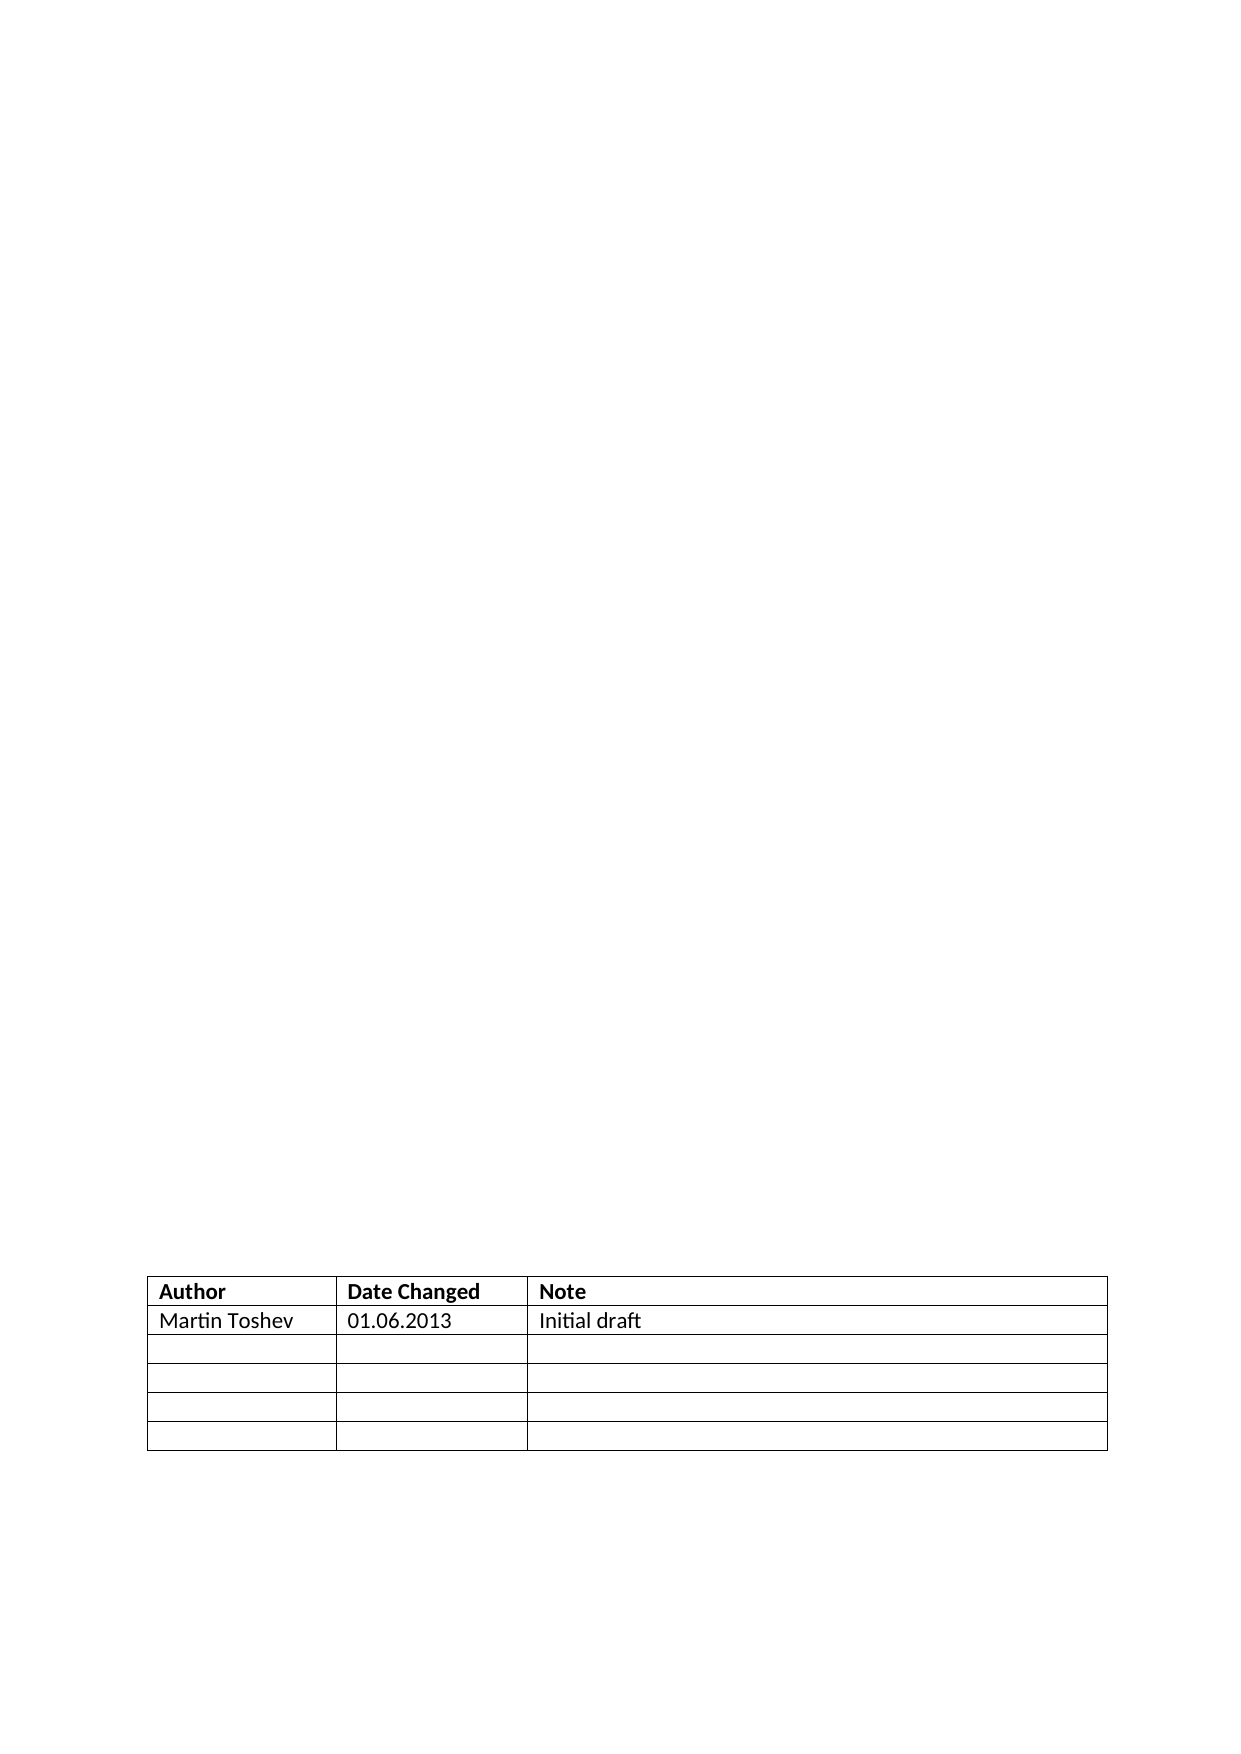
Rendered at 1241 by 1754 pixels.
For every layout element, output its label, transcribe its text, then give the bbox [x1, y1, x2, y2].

table_cell [528, 1393, 1107, 1421]
table_header Date Changed [337, 1277, 527, 1305]
table_cell Initial draft [528, 1306, 1107, 1334]
table_cell [337, 1335, 527, 1363]
table_cell [528, 1422, 1107, 1450]
table_cell [337, 1393, 527, 1421]
table_cell [148, 1393, 336, 1421]
table_cell 01.06.2013 [337, 1306, 527, 1334]
table_cell [528, 1335, 1107, 1363]
table_cell [148, 1364, 336, 1392]
table_header Author [148, 1277, 336, 1305]
table_header Note [528, 1277, 1107, 1305]
table_cell [337, 1364, 527, 1392]
table_cell [337, 1422, 527, 1450]
table_cell [148, 1335, 336, 1363]
table_cell [148, 1422, 336, 1450]
table_cell [528, 1364, 1107, 1392]
table_cell Martin Toshev [148, 1306, 336, 1334]
